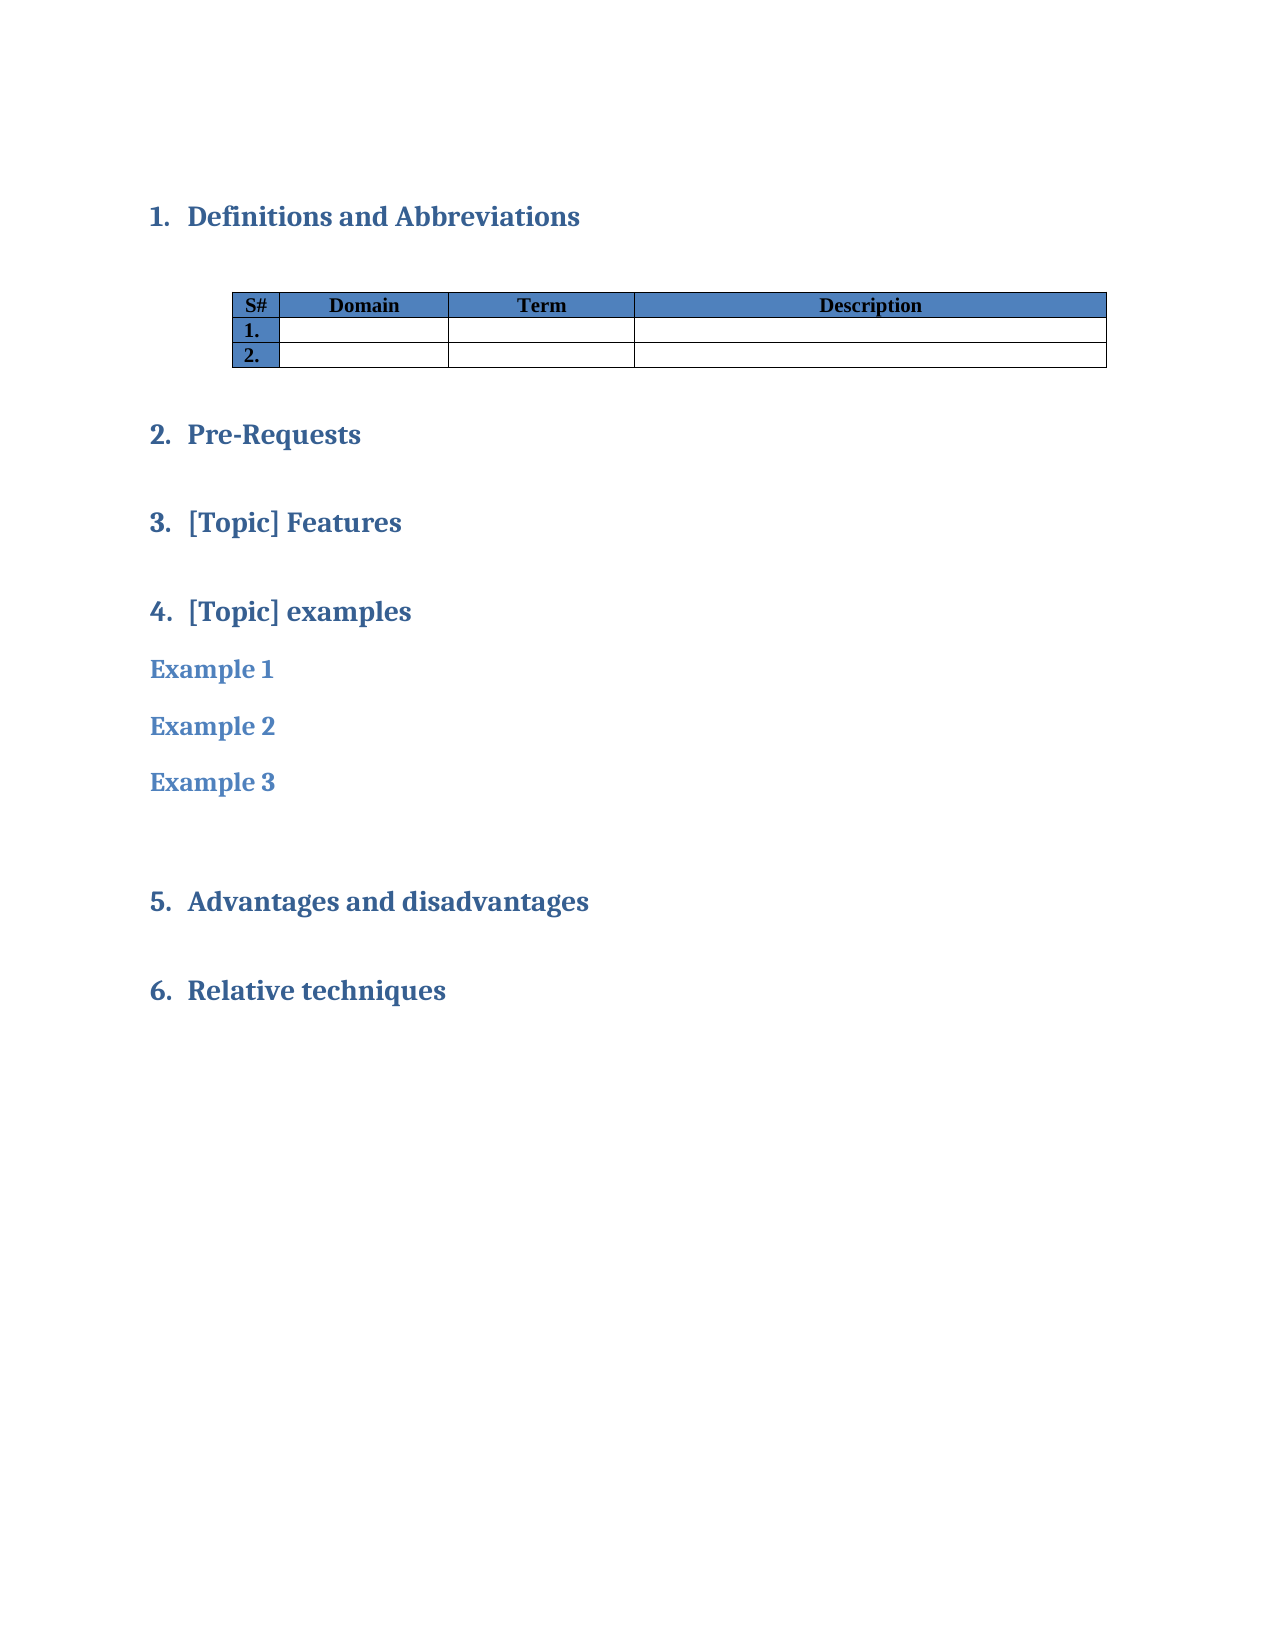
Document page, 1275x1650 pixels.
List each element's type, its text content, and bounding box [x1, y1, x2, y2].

table_cell [280, 343, 448, 367]
subtitle Example 1 [150, 654, 1125, 686]
subtitle Example 2 [150, 711, 1125, 742]
table_cell [635, 318, 1106, 342]
table_header S# [233, 293, 279, 317]
subtitle Relative techniques [150, 974, 1125, 1007]
subtitle Definitions and Abbreviations [150, 200, 1125, 233]
table_cell [233, 318, 279, 342]
subtitle [Topic] examples [150, 595, 1125, 628]
table_cell [449, 343, 634, 367]
subtitle Pre-Requests [150, 418, 1125, 451]
table_cell [233, 343, 279, 367]
table_header Term [449, 293, 634, 317]
subtitle Advantages and disadvantages [150, 885, 1125, 919]
table_cell [449, 318, 634, 342]
subtitle Example 3 [150, 767, 1125, 799]
table_cell [635, 343, 1106, 367]
subtitle [Topic] Features [150, 506, 1125, 540]
table_cell [280, 318, 448, 342]
table_header Description [635, 293, 1106, 317]
table_header Domain [280, 293, 448, 317]
